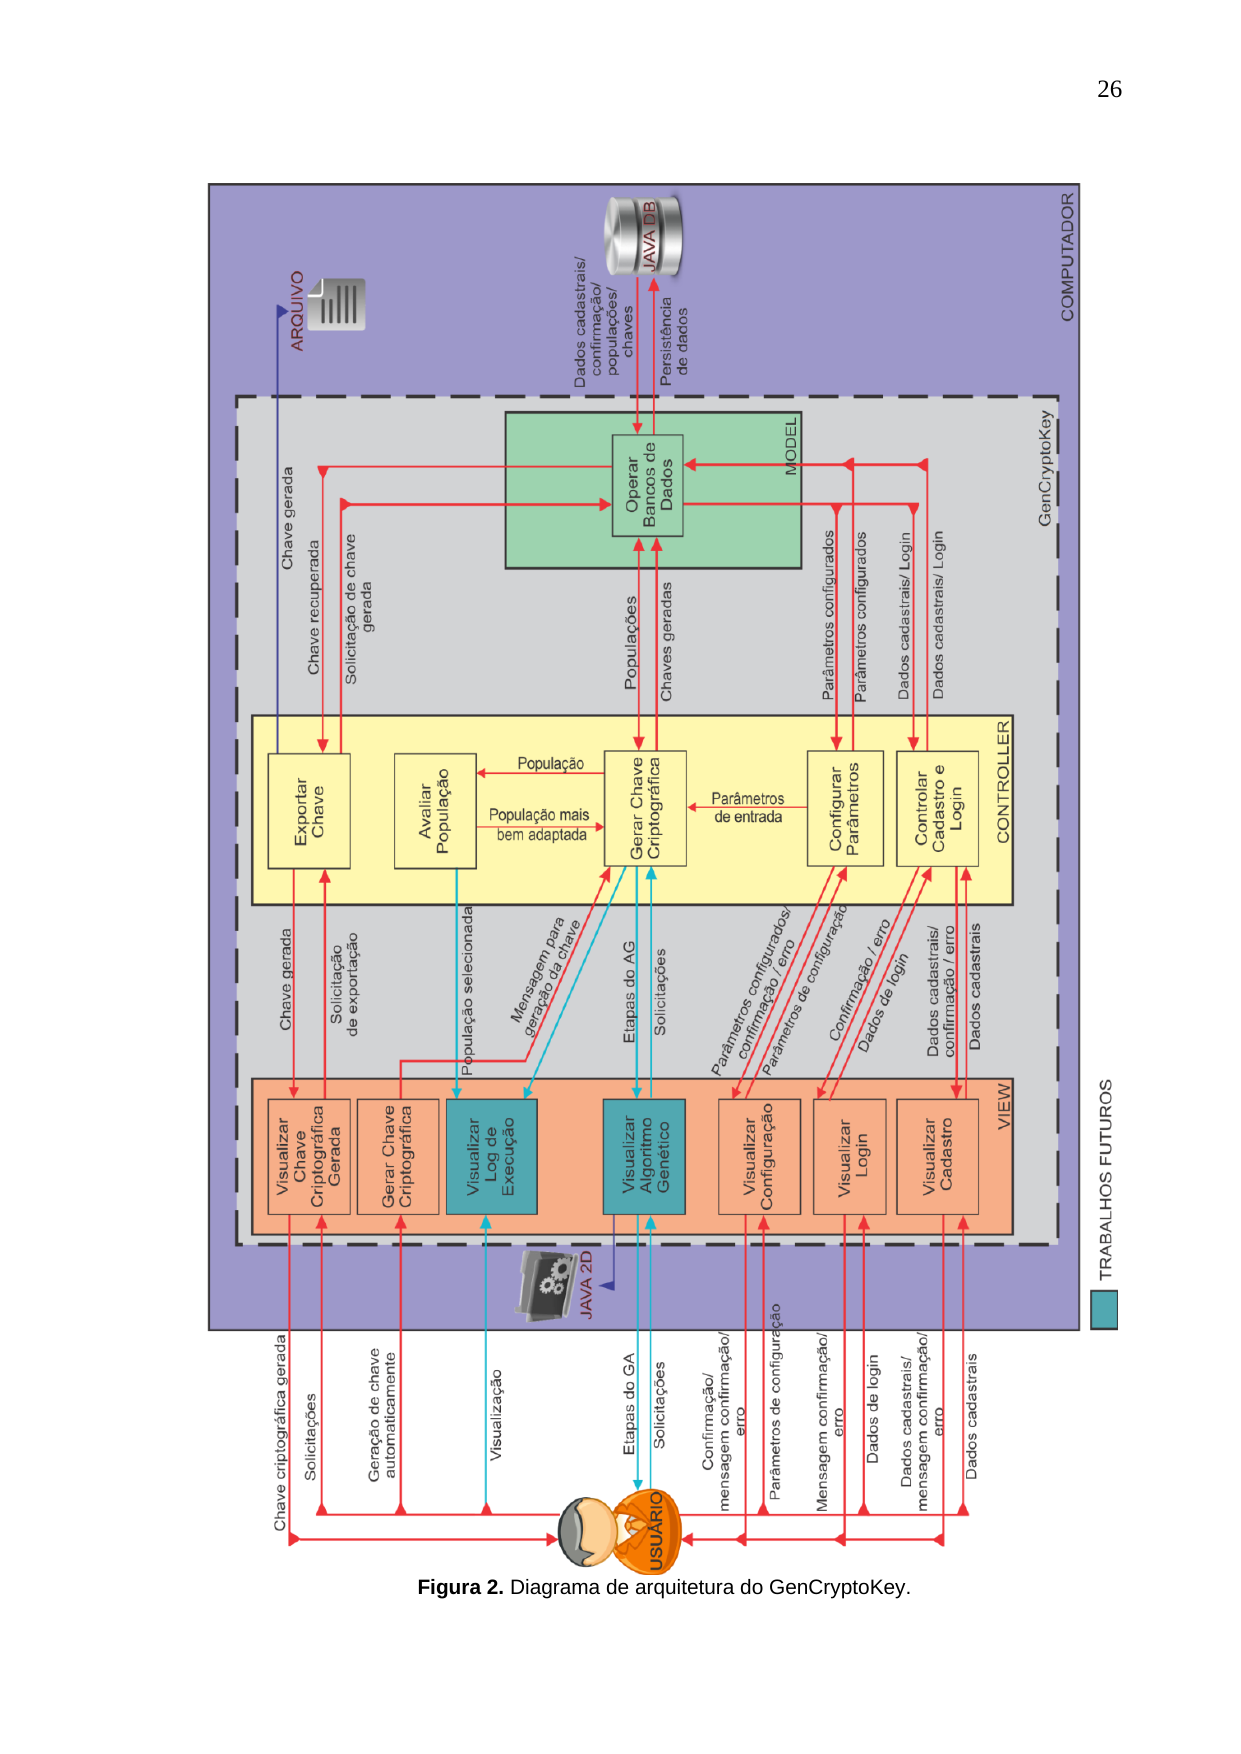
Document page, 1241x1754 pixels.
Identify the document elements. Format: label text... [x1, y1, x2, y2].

picture [208, 184, 1118, 1575]
